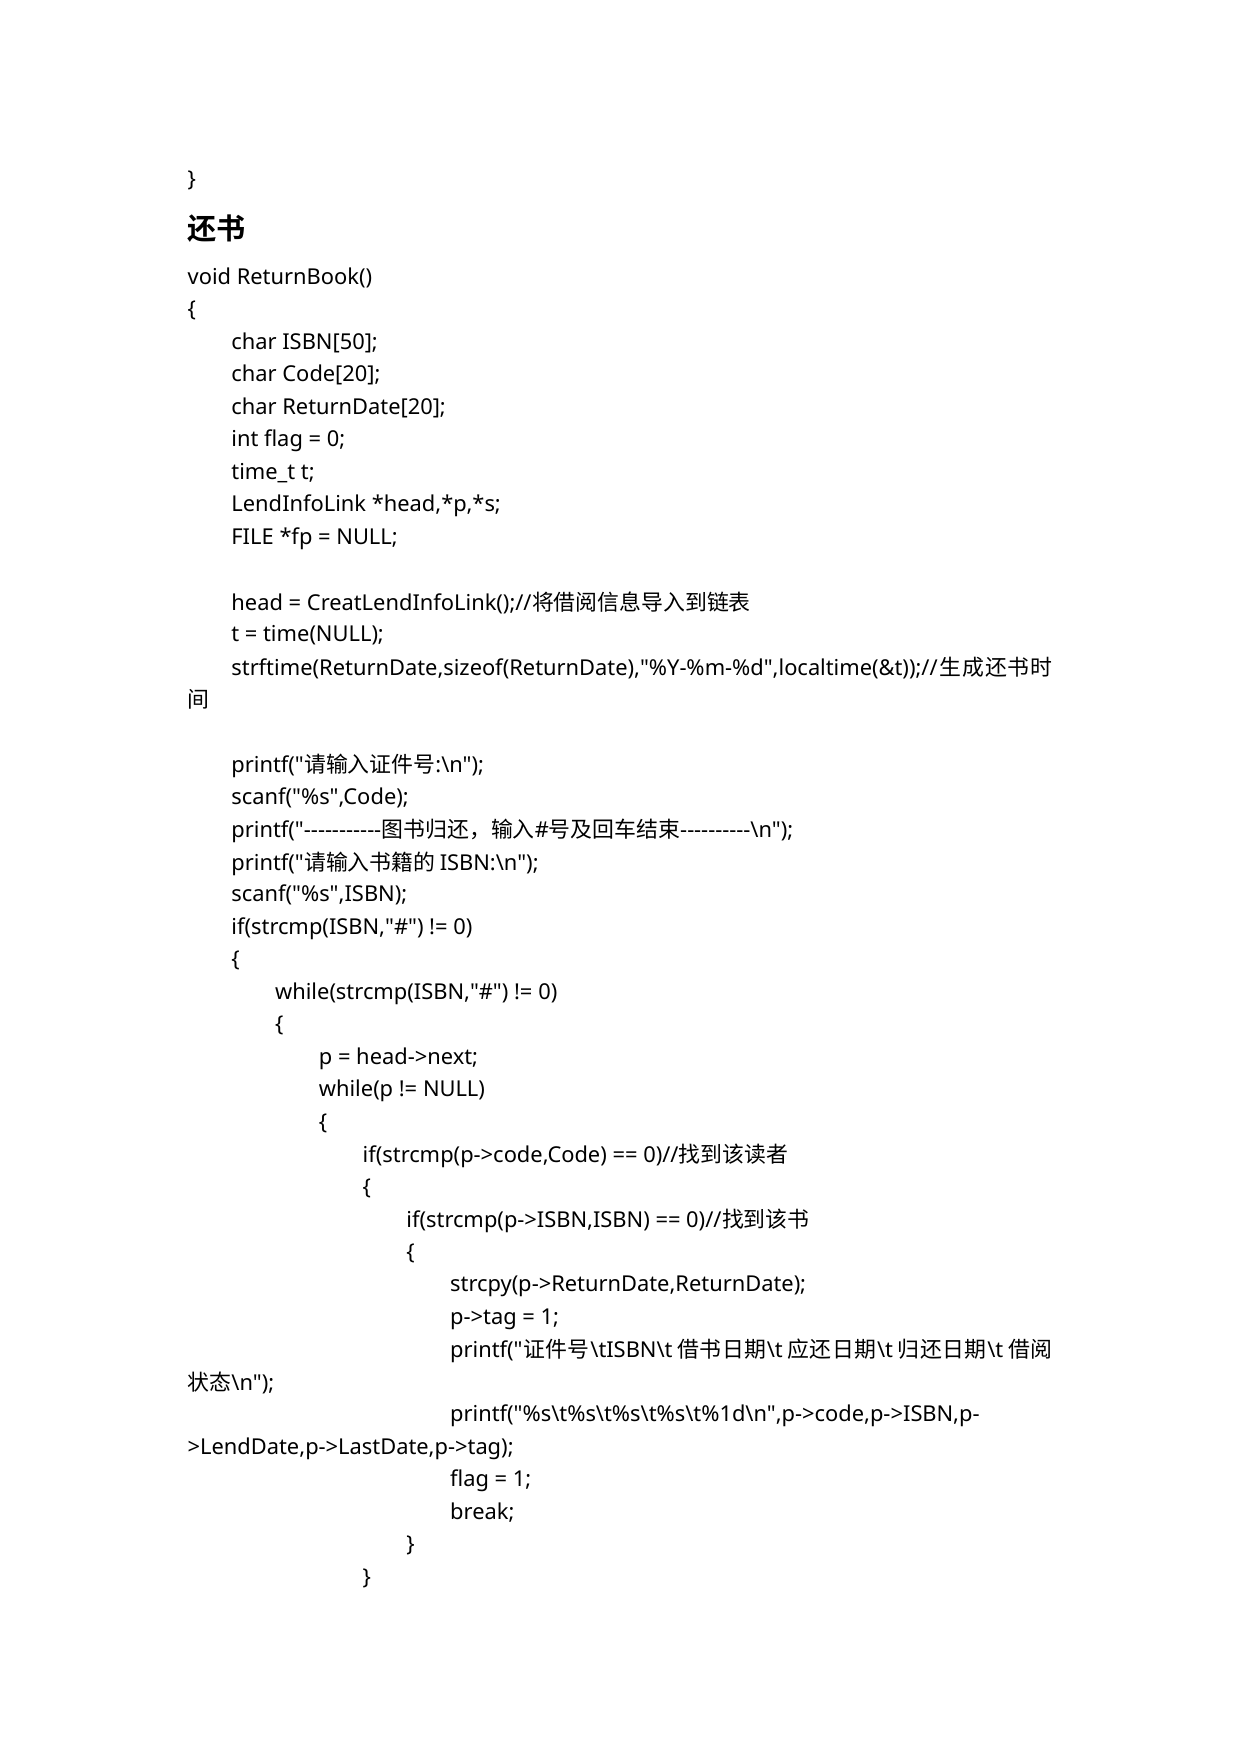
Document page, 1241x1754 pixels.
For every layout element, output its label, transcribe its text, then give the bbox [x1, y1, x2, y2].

text void ReturnBook() [187, 259, 1053, 292]
text printf("%s\t%s\t%s\t%s\t%1d\n",p->code,p->ISBN,p->LendDate,p->LastDate,p->tag); [187, 1397, 1053, 1462]
text p->tag = 1; [187, 1299, 1053, 1332]
text printf("-----------图书归还，输入#号及回车结束----------\n"); [187, 812, 1053, 844]
text LendInfoLink *head,*p,*s; [187, 487, 1053, 519]
text { [187, 1169, 1053, 1202]
text char ISBN[50]; [187, 324, 1053, 357]
text head = CreatLendInfoLink();//将借阅信息导入到链表 [187, 584, 1053, 617]
text p = head->next; [187, 1039, 1053, 1072]
text scanf("%s",ISBN); [187, 877, 1053, 909]
text FILE *fp = NULL; [187, 519, 1053, 552]
text while(strcmp(ISBN,"#") != 0) [187, 974, 1053, 1007]
text { [187, 1104, 1053, 1137]
text if(strcmp(p->ISBN,ISBN) == 0)//找到该书 [187, 1202, 1053, 1234]
text int flag = 0; [187, 422, 1053, 454]
text char Code[20]; [187, 357, 1053, 389]
text 还书 [187, 194, 1053, 259]
text { [187, 1234, 1053, 1267]
text strftime(ReturnDate,sizeof(ReturnDate),"%Y-%m-%d",localtime(&t));//生成还书时间 [187, 649, 1053, 714]
text t = time(NULL); [187, 617, 1053, 649]
text scanf("%s",Code); [187, 779, 1053, 812]
text if(strcmp(ISBN,"#") != 0) [187, 909, 1053, 942]
text flag = 1; [187, 1462, 1053, 1494]
text { [187, 292, 1053, 324]
text { [187, 1007, 1053, 1039]
text printf("请输入书籍的ISBN:\n"); [187, 844, 1053, 877]
text strcpy(p->ReturnDate,ReturnDate); [187, 1267, 1053, 1299]
text time_t t; [187, 454, 1053, 487]
text printf("请输入证件号:\n"); [187, 747, 1053, 779]
text printf("证件号\tISBN\t借书日期\t应还日期\t归还日期\t借阅状态\n"); [187, 1332, 1053, 1397]
text while(p != NULL) [187, 1072, 1053, 1104]
text } [187, 1559, 1053, 1592]
text } [187, 1527, 1053, 1559]
text char ReturnDate[20]; [187, 389, 1053, 422]
text if(strcmp(p->code,Code) == 0)//找到该读者 [187, 1137, 1053, 1169]
text { [187, 942, 1053, 974]
text } [187, 162, 1053, 194]
text break; [187, 1494, 1053, 1527]
